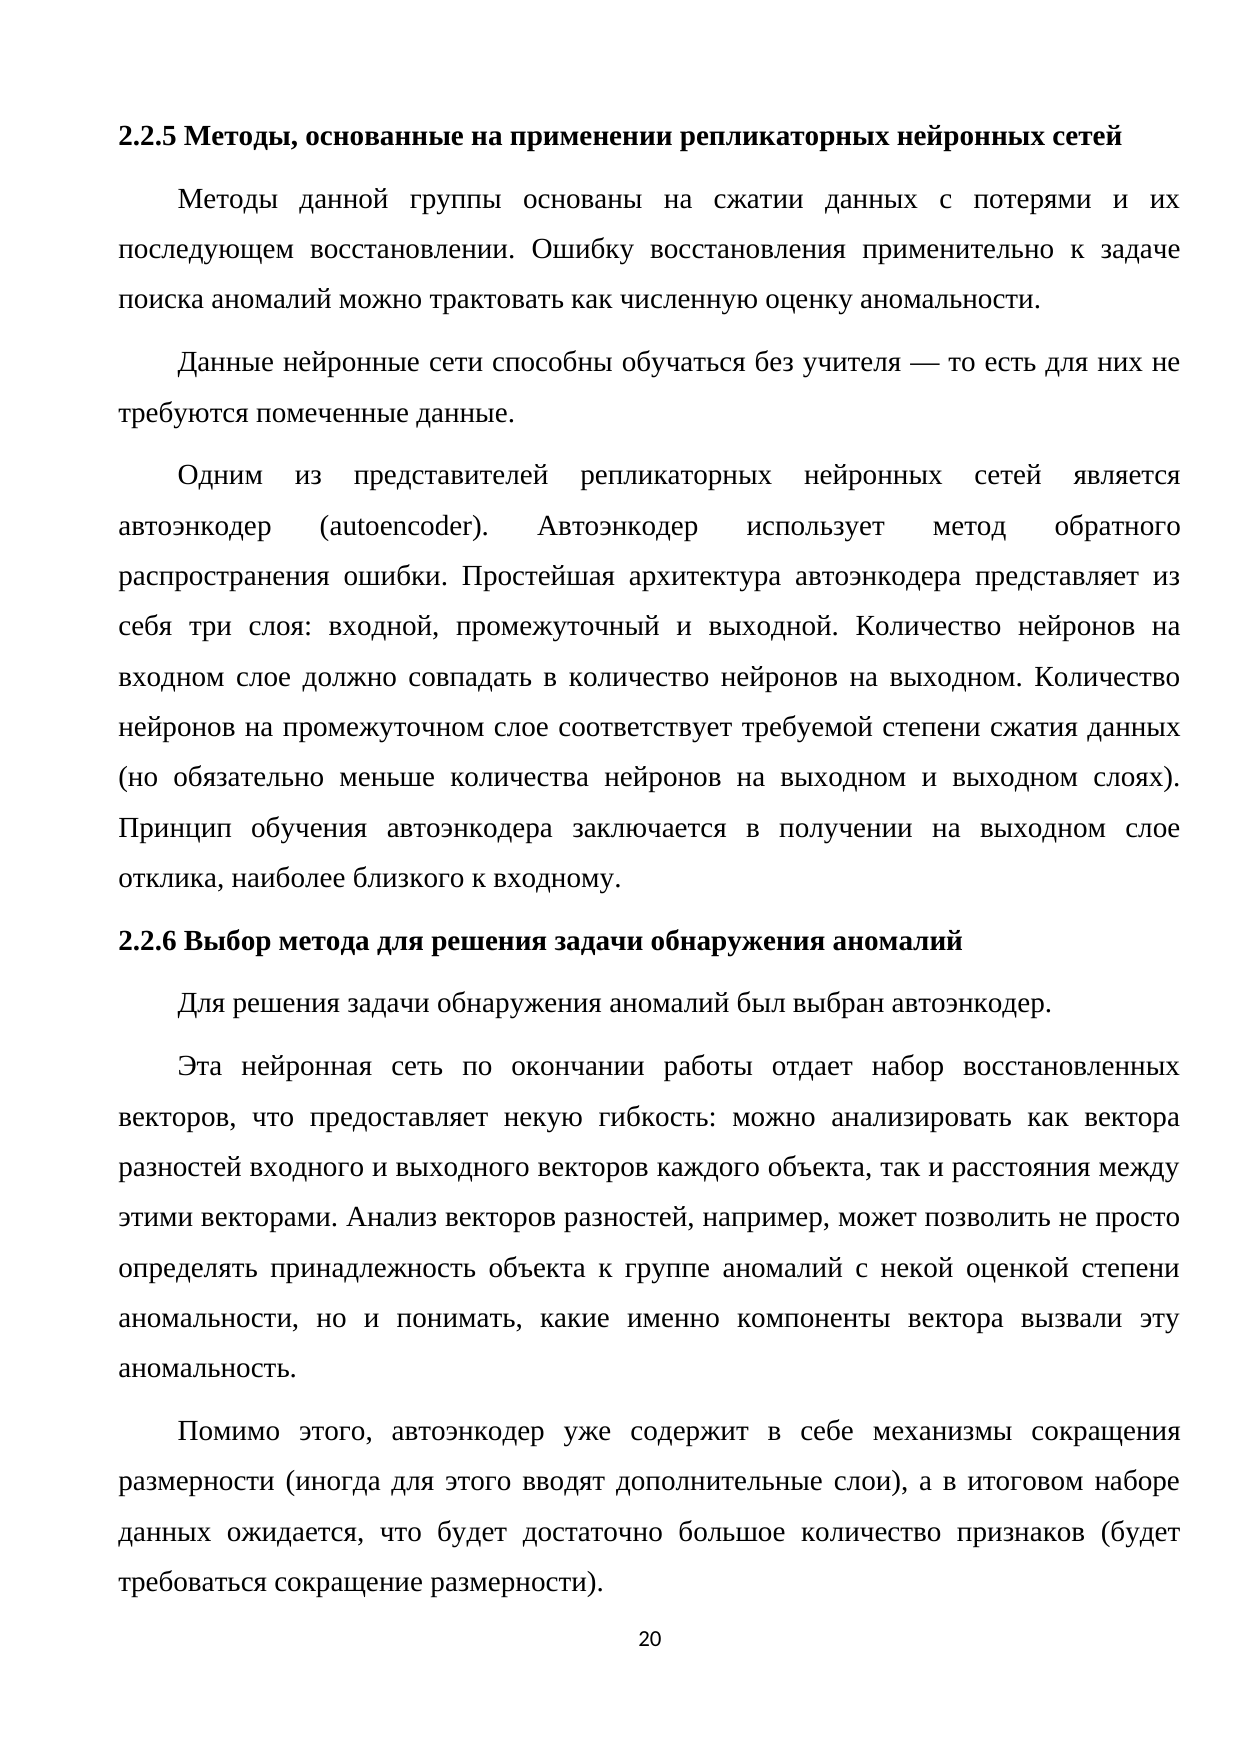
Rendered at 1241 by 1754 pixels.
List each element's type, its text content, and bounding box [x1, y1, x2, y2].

text Методы данной группы основаны на сжатии данных с потерями и их последующем восстановлении. Ошибку восстановления применительно к задаче поиска аномалий можно трактовать как численную оценку аномальности. [118, 181, 1181, 315]
text Помимо этого, автоэнкодер уже содержит в себе механизмы сокращения размерности (иногда для этого вводят дополнительные слои), а в итоговом наборе данных ожидается, что будет достаточно большое количество признаков (будет требоваться сокращение размерности). [118, 1413, 1181, 1598]
text 2.2.5 Методы, основанные на применении репликаторных нейронных сетей [118, 118, 1181, 152]
text 2.2.6 Выбор метода для решения задачи обнаружения аномалий [118, 923, 1181, 956]
text Одним из представителей репликаторных нейронных сетей является автоэнкодер (autoencoder). Автоэнкодер использует метод обратного распространения ошибки. Простейшая архитектура автоэнкодера представляет из себя три слоя: входной, промежуточный и выходной. Количество нейронов на входном слое должно совпадать в количество нейронов на выходном. Количество нейронов на промежуточном слое соответствует требуемой степени сжатия данных (но обязательно меньше количества нейронов на выходном и выходном слоях). Принцип обучения автоэнкодера заключается в получении на выходном слое отклика, наиболее близкого к входному. [118, 457, 1181, 893]
text Для решения задачи обнаружения аномалий был выбран автоэнкодер. [118, 986, 1181, 1019]
text Эта нейронная сеть по окончании работы отдает набор восстановленных векторов, что предоставляет некую гибкость: можно анализировать как вектора разностей входного и выходного векторов каждого объекта, так и расстояния между этими векторами. Анализ векторов разностей, например, может позволить не просто определять принадлежность объекта к группе аномалий с некой оценкой степени аномальности, но и понимать, какие именно компоненты вектора вызвали эту аномальность. [118, 1048, 1181, 1384]
text Данные нейронные сети способны обучаться без учителя — то есть для них не требуются помеченные данные. [118, 344, 1181, 428]
